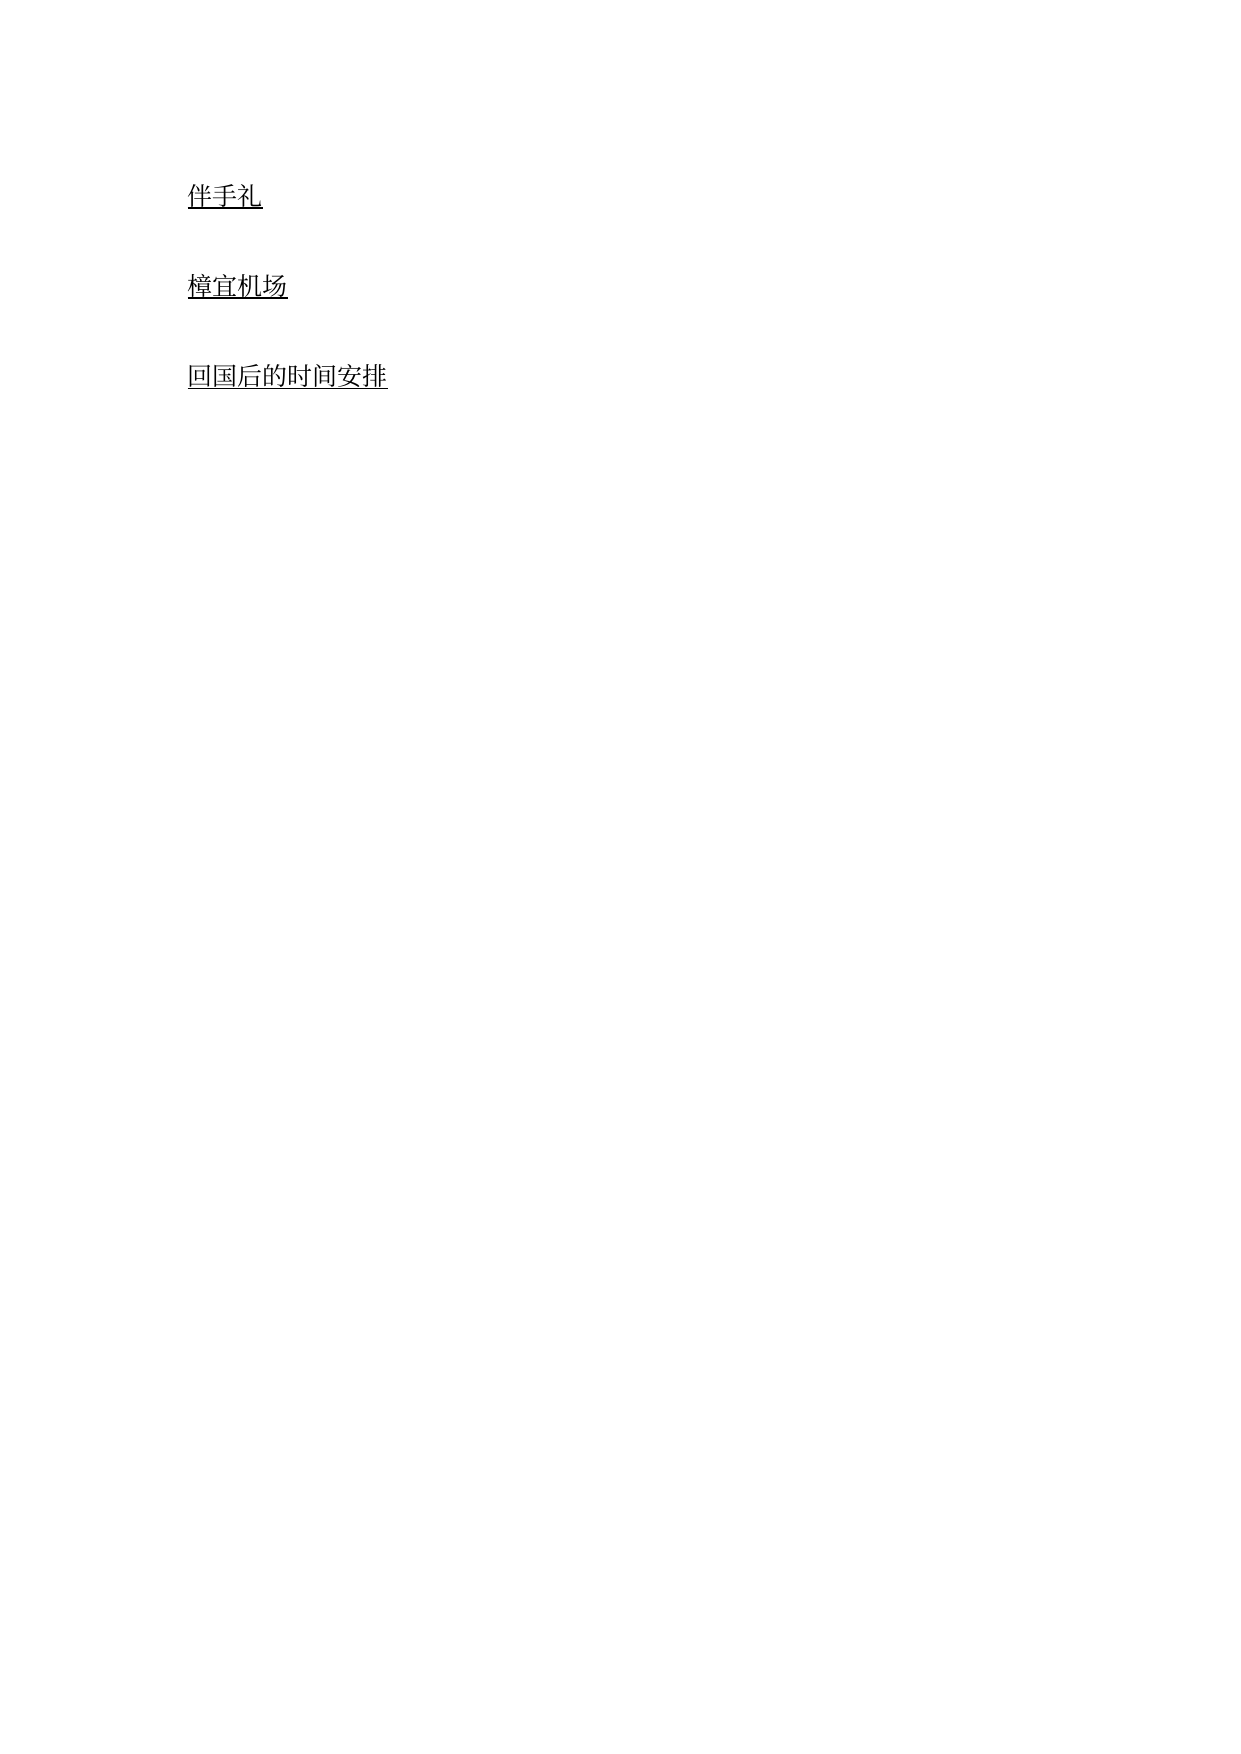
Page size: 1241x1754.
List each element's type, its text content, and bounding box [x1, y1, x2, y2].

subtitle 回国后的时间安排 [187, 342, 1053, 407]
subtitle 樟宜机场 [187, 252, 1053, 317]
subtitle 伴手礼 [187, 162, 1053, 227]
